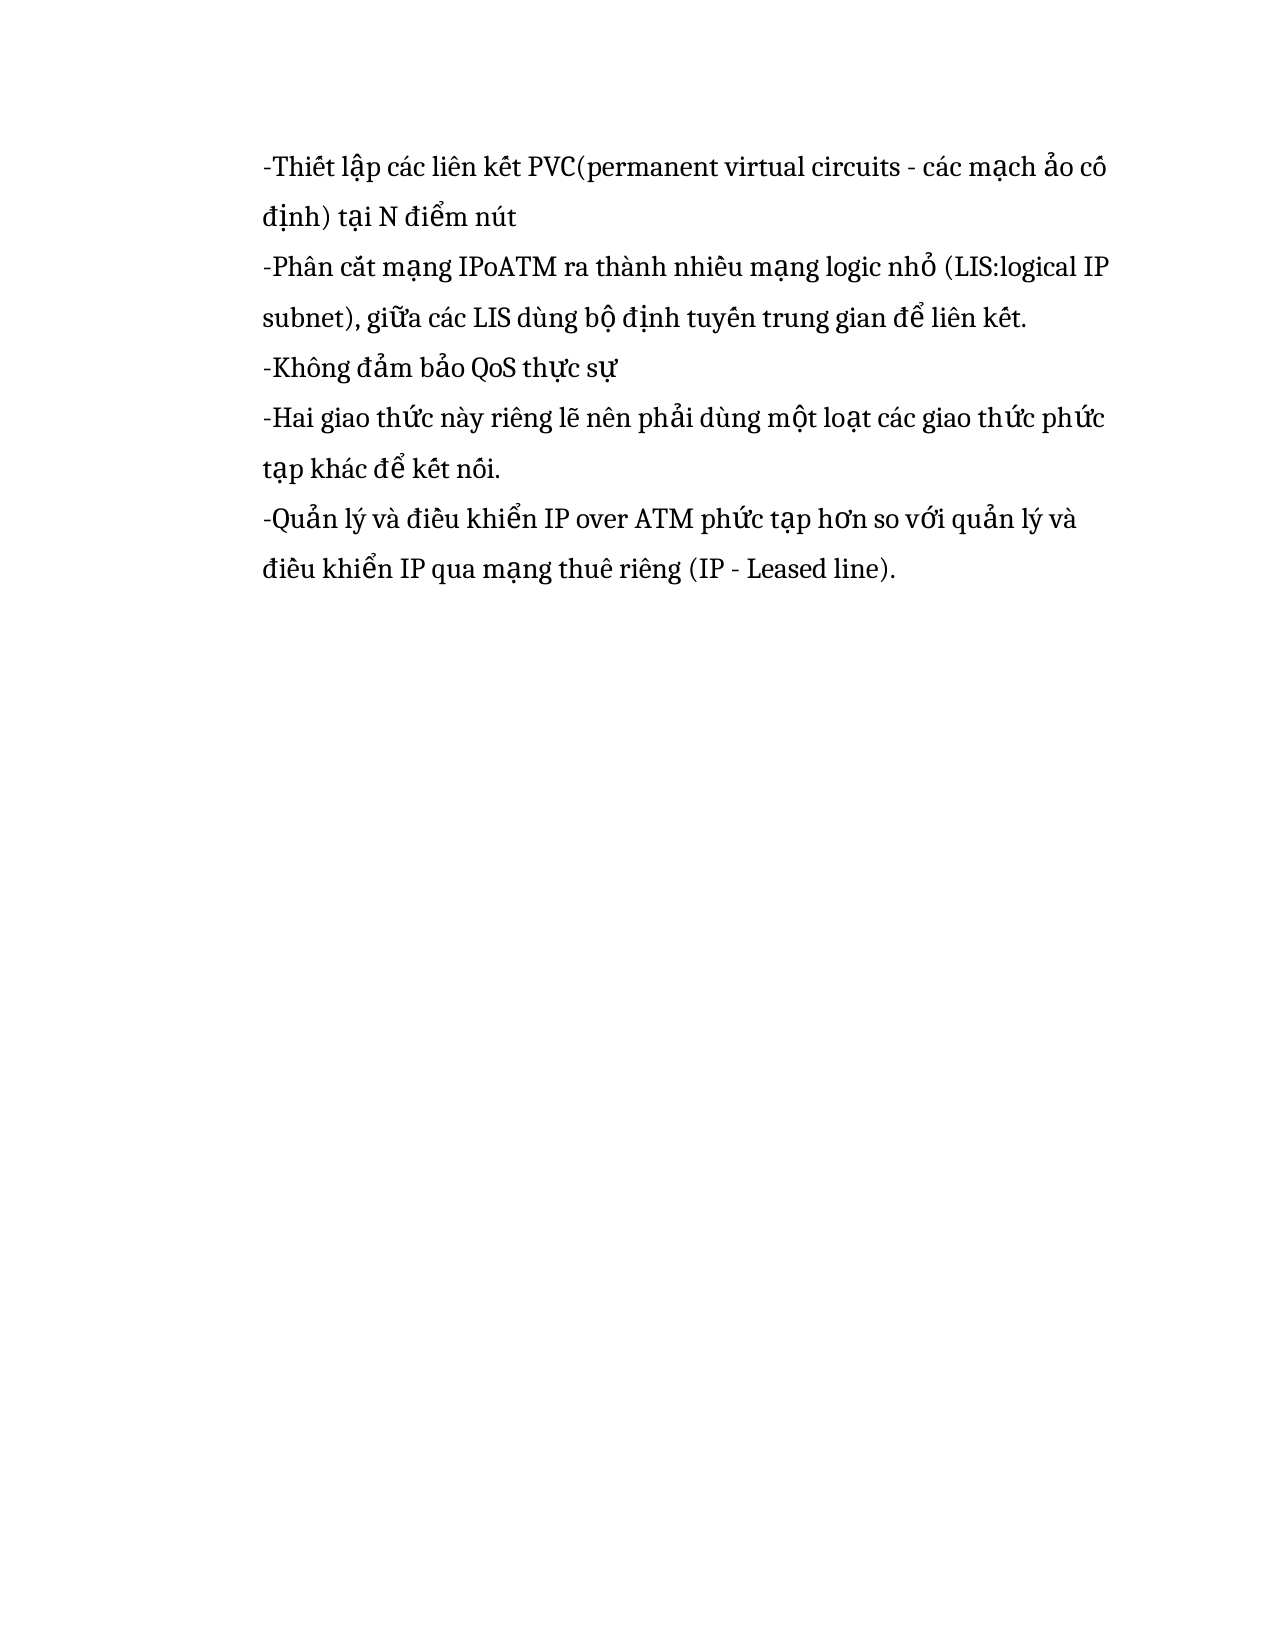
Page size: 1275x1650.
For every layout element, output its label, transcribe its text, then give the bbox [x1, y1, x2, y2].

list -Thiết lập các liên kết PVC(permanent virtual circuits - các mạch ảo cố định) tại N điểm nút [262, 150, 1125, 234]
list -Quản lý và điều khiển IP over ATM phức tạp hơn so với quản lý và điều khiển IP qua mạng thuê riêng (IP - Leased line). [262, 502, 1125, 586]
list -Hai giao thức này riêng lẽ nên phải dùng một loạt các giao thức phức tạp khác để kết nối. [262, 402, 1125, 485]
list -Phân cắt mạng IPoATM ra thành nhiều mạng logic nhỏ (LIS:logical IP subnet), giữa các LIS dùng bộ định tuyến trung gian để liên kết. [262, 251, 1125, 334]
list -Không đảm bảo QoS thực sự [262, 351, 1125, 385]
